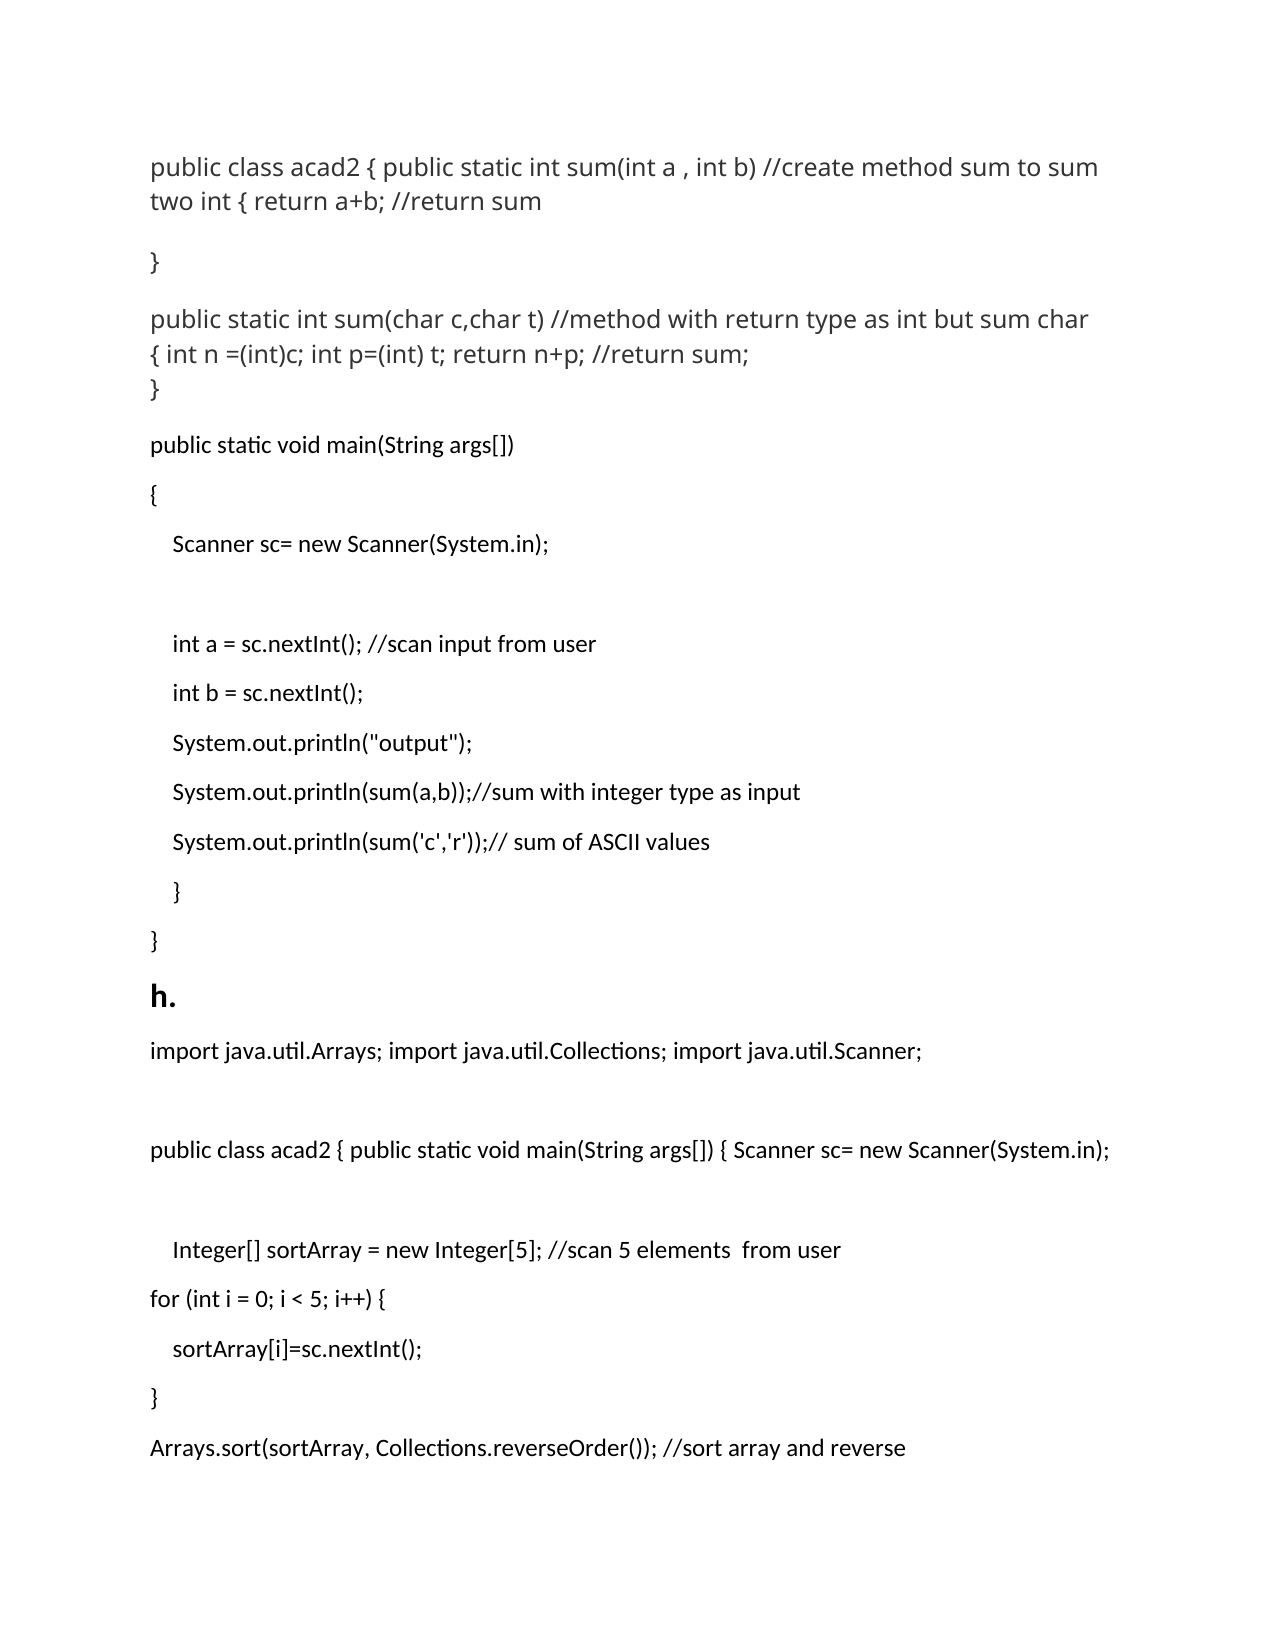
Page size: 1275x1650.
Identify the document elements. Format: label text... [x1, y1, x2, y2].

text int a = sc.nextInt(); //scan input from user [150, 628, 1125, 658]
text import java.util.Arrays; import java.util.Collections; import java.util.Scanner; [150, 1035, 1125, 1066]
text } [150, 876, 1125, 906]
text } [150, 925, 1125, 956]
text } [150, 1382, 1125, 1413]
text public static void main(String args[]) [150, 429, 1125, 460]
text for (int i = 0; i < 5; i++) { [150, 1283, 1125, 1314]
text Arrays.sort(sortArray, Collections.reverseOrder()); //sort array and reverse [150, 1432, 1125, 1463]
text System.out.println(sum(a,b));//sum with integer type as input [150, 776, 1125, 807]
text } [150, 243, 1125, 277]
text h. [150, 975, 1125, 1016]
text System.out.println(sum('c','r'));// sum of ASCII values [150, 826, 1125, 857]
text sortArray[i]=sc.nextInt(); [150, 1333, 1125, 1363]
text { [150, 479, 1125, 509]
text public class acad2 { public static int sum(int a , int b) //create method sum to sum two int { return a+b; //return sum [150, 150, 1125, 218]
text public class acad2 { public static void main(String args[]) { Scanner sc= new Scanner(System.in); [150, 1134, 1125, 1165]
text int b = sc.nextInt(); [150, 677, 1125, 708]
text Integer[] sortArray = new Integer[5]; //scan 5 elements from user [150, 1234, 1125, 1264]
text System.out.println("output"); [150, 727, 1125, 757]
text Scanner sc= new Scanner(System.in); [150, 528, 1125, 559]
text public static int sum(char c,char t) //method with return type as int but sum char { int n =(int)c; int p=(int) t; return n+p; //return sum; } [150, 302, 1125, 404]
